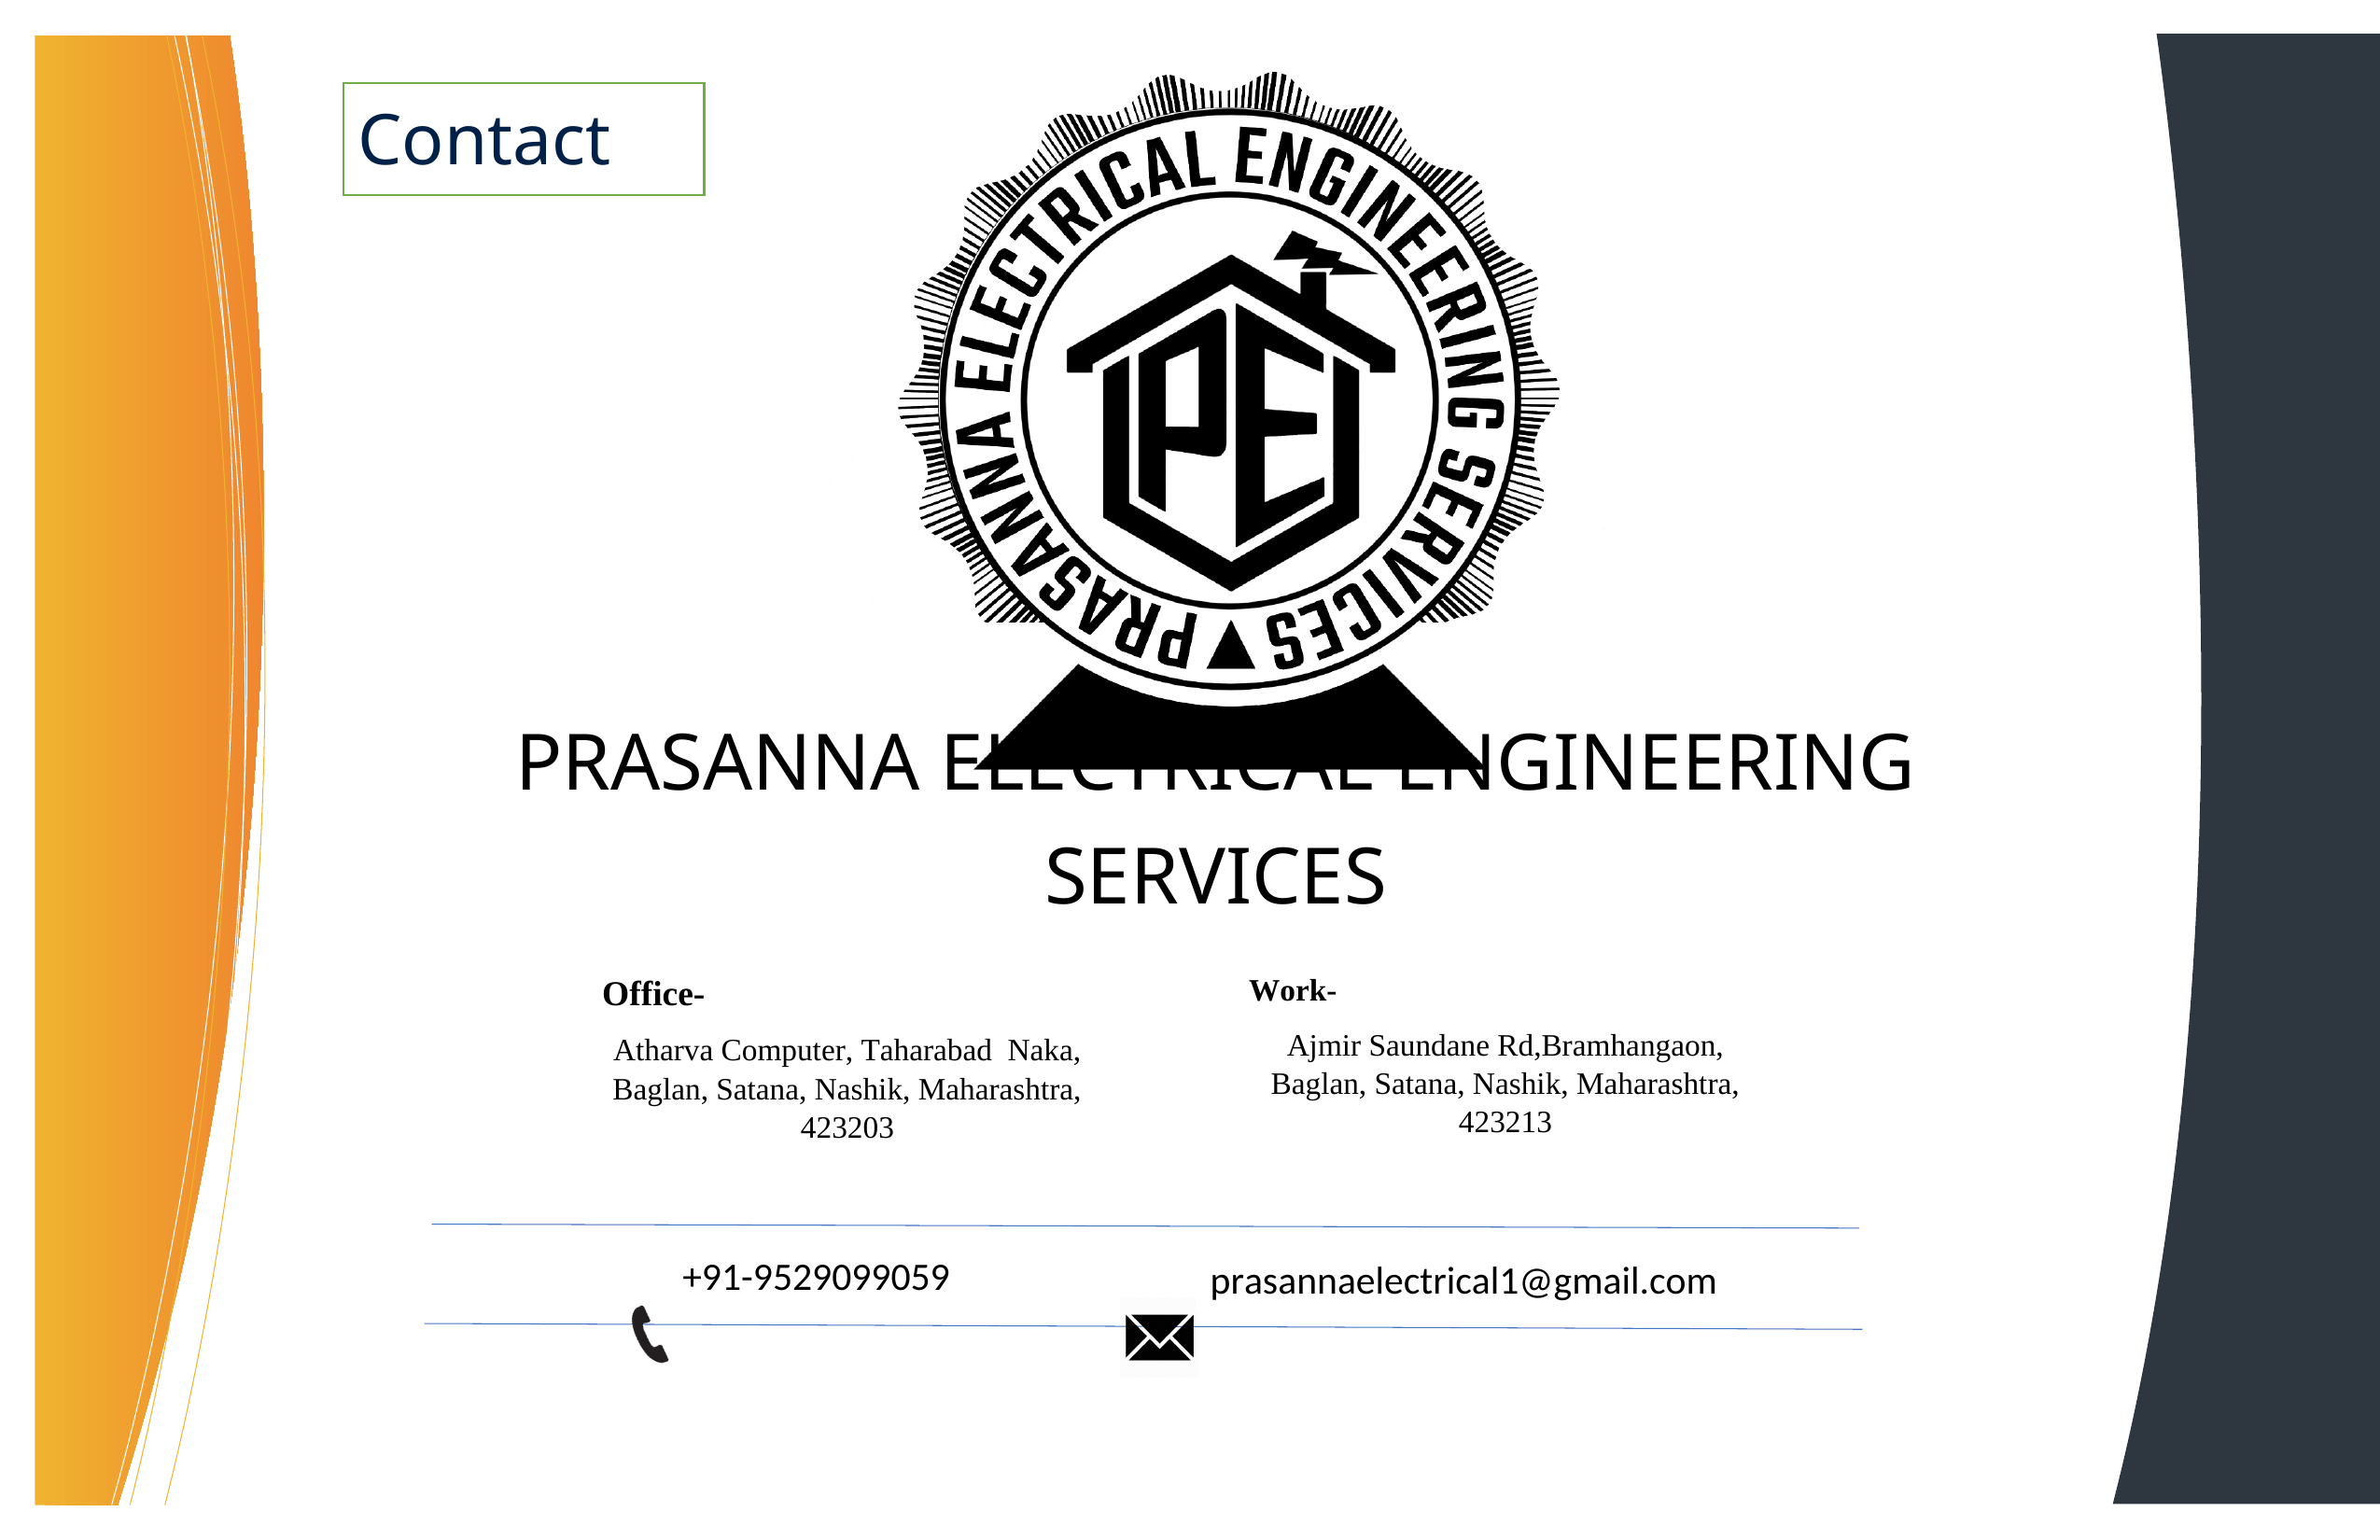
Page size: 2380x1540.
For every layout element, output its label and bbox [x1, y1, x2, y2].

picture [1119, 1297, 1200, 1379]
picture [823, 63, 1636, 775]
picture [619, 1304, 684, 1365]
